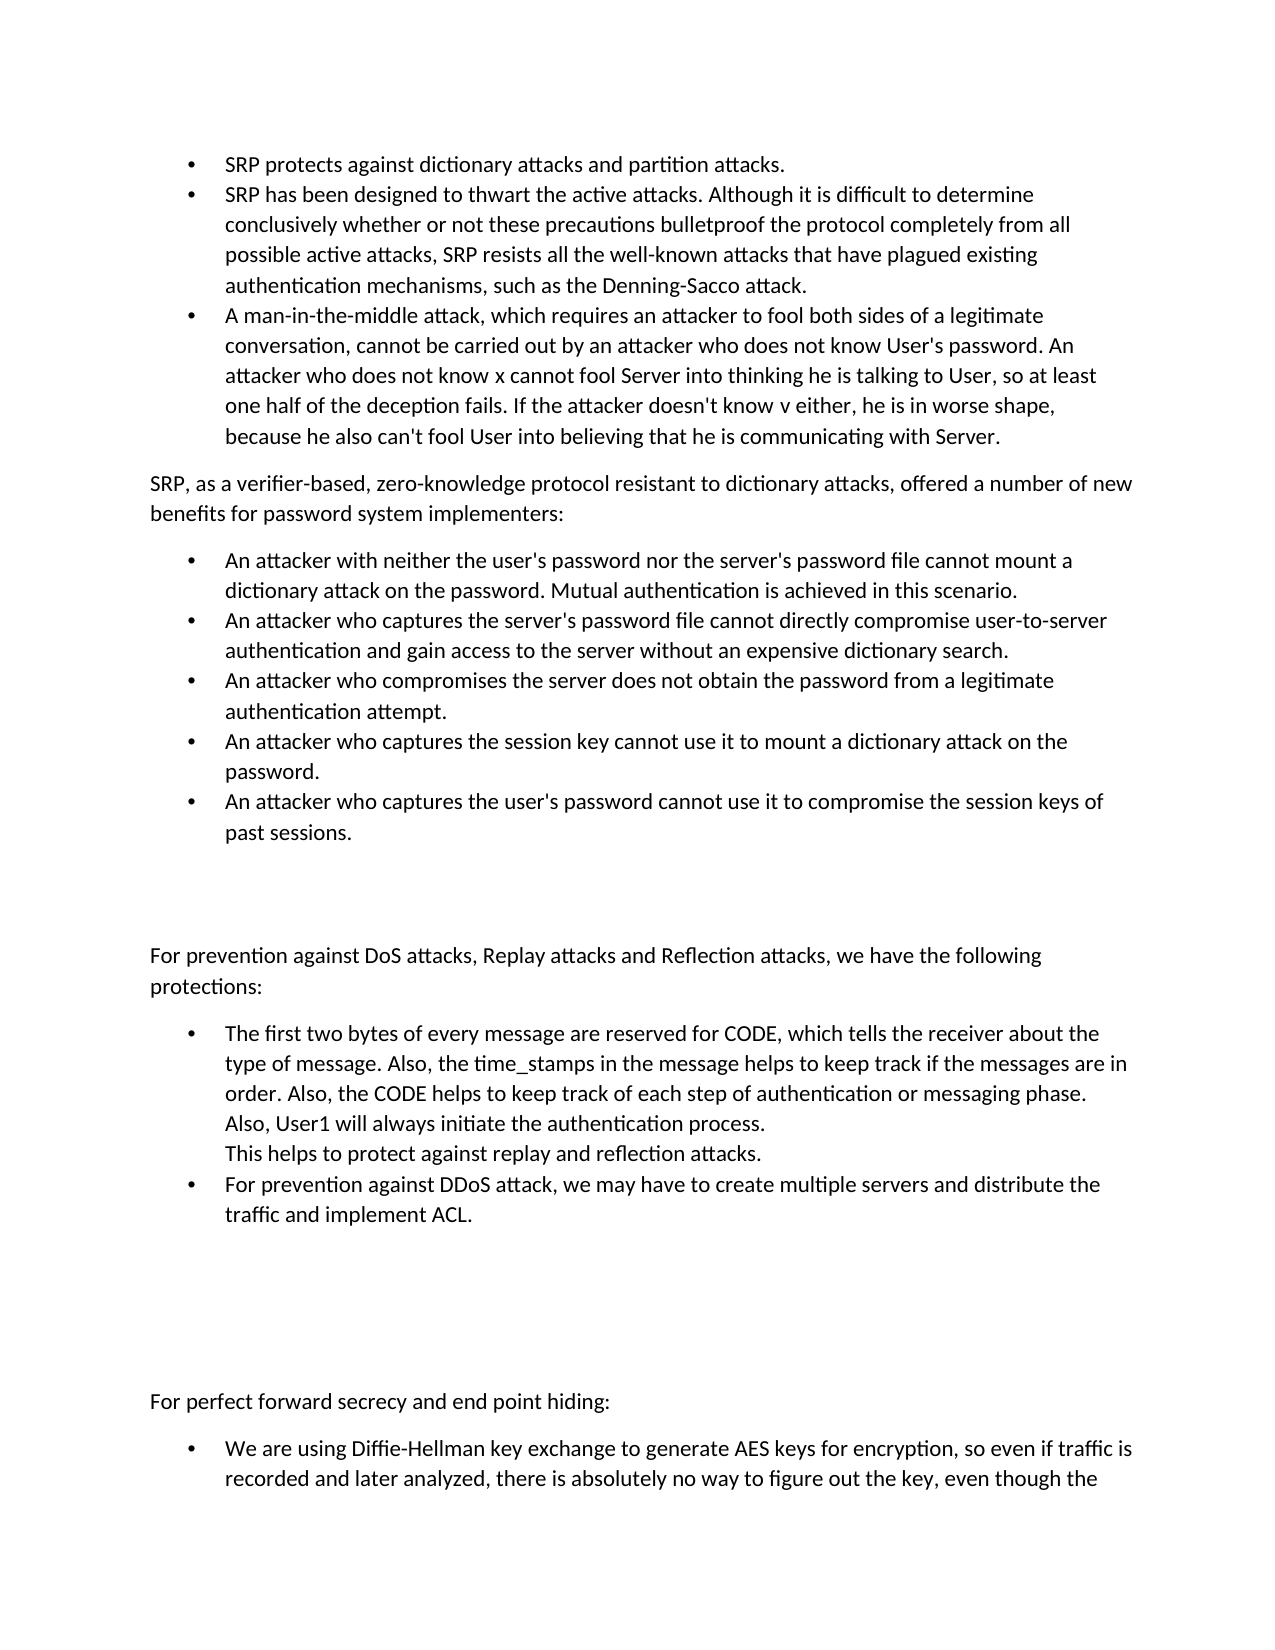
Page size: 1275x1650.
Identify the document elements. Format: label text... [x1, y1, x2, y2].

text For perfect forward secrecy and end point hiding: [150, 1387, 1134, 1416]
list SRP protects against dictionary attacks and partition attacks. [187, 150, 1134, 178]
text SRP, as a verifier-based, zero-knowledge protocol resistant to dictionary attacks, offered a number of new benefits for password system implementers: [150, 469, 1134, 527]
list This helps to protect against replay and reflection attacks. [225, 1139, 1134, 1168]
list The first two bytes of every message are reserved for CODE, which tells the receiver about the type of message. Also, the time_stamps in the message helps to keep track if the messages are in order. Also, the CODE helps to keep track of each step of authentication or messaging phase. Also, User1 will always initiate the authentication process. [187, 1019, 1134, 1137]
list An attacker who captures the user's password cannot use it to compromise the session keys of past sessions. [187, 787, 1134, 846]
list For prevention against DDoS attack, we may have to create multiple servers and distribute the traffic and implement ACL. [187, 1170, 1134, 1228]
list SRP has been designed to thwart the active attacks. Although it is difficult to determine conclusively whether or not these precautions bulletproof the protocol completely from all possible active attacks, SRP resists all the well-known attacks that have plagued existing authentication mechanisms, such as the Denning-Sacco attack. [187, 180, 1134, 299]
list An attacker who captures the session key cannot use it to mount a dictionary attack on the password. [187, 727, 1134, 785]
list An attacker who compromises the server does not obtain the password from a legitimate authentication attempt. [187, 667, 1134, 725]
list An attacker who captures the server's password file cannot directly compromise user-to-server authentication and gain access to the server without an expensive dictionary search. [187, 606, 1134, 664]
list An attacker with neither the user's password nor the server's password file cannot mount a dictionary attack on the password. Mutual authentication is achieved in this scenario. [187, 546, 1134, 604]
list A man-in-the-middle attack, which requires an attacker to fool both sides of a legitimate conversation, cannot be carried out by an attacker who does not know User's password. An attacker who does not know x cannot fool Server into thinking he is talking to User, so at least one half of the deception fails. If the attacker doesn't know v either, he is in worse shape, because he also can't fool User into believing that he is communicating with Server. [187, 301, 1134, 450]
text For prevention against DoS attacks, Replay attacks and Reflection attacks, we have the following protections: [150, 942, 1134, 1000]
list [187, 1434, 1134, 1493]
